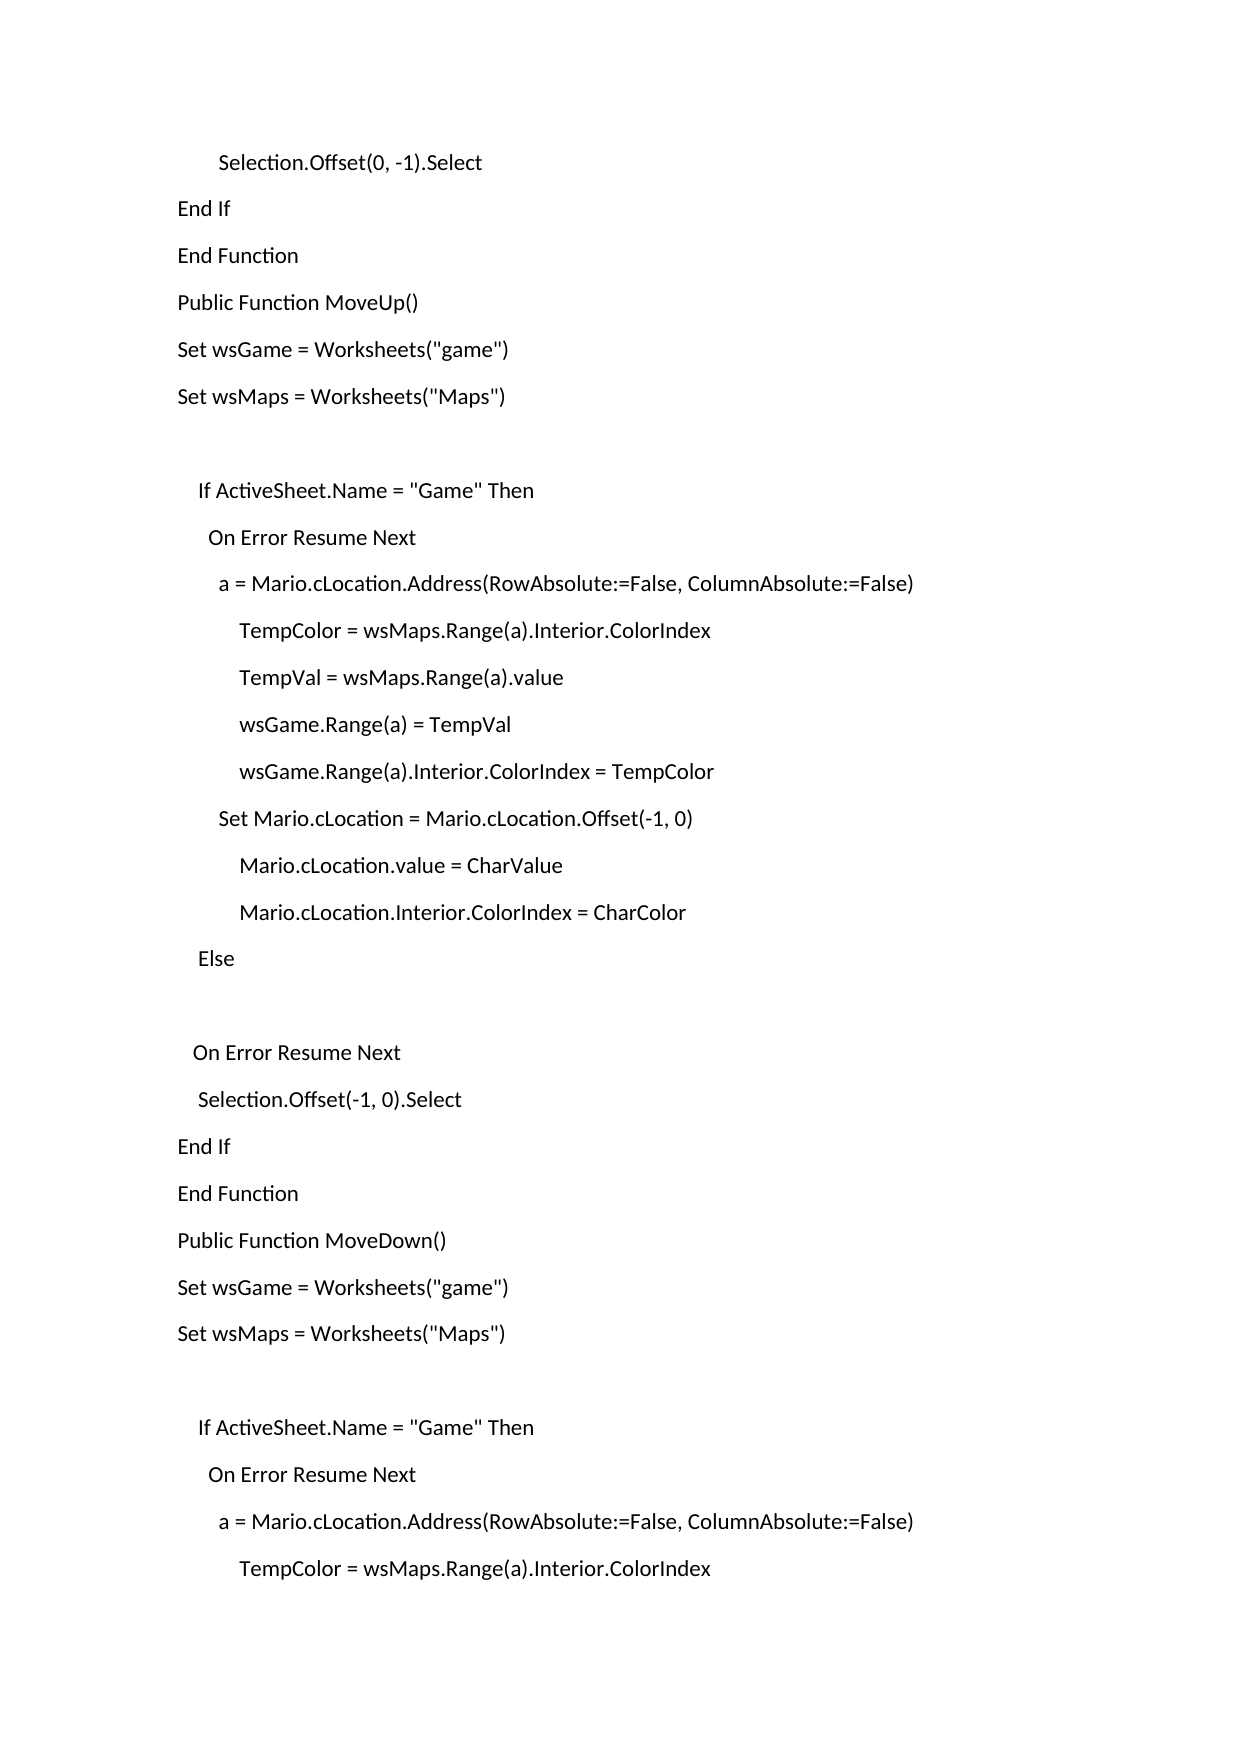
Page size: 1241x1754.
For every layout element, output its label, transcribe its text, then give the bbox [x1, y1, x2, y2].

text End Function [177, 241, 1063, 269]
text On Error Resume Next [177, 1038, 1063, 1066]
text End If [177, 194, 1063, 222]
text If ActiveSheet.Name = "Game" Then [177, 1413, 1063, 1441]
text On Error Resume Next [177, 523, 1063, 551]
text TempColor = wsMaps.Range(a).Interior.ColorIndex [177, 1554, 1063, 1582]
text On Error Resume Next [177, 1460, 1063, 1488]
text End If [177, 1132, 1063, 1160]
text End Function [177, 1179, 1063, 1207]
text Set wsGame = Worksheets("game") [177, 335, 1063, 363]
text a = Mario.cLocation.Address(RowAbsolute:=False, ColumnAbsolute:=False) [177, 569, 1063, 597]
text If ActiveSheet.Name = "Game" Then [177, 476, 1063, 504]
text wsGame.Range(a) = TempVal [177, 710, 1063, 738]
text a = Mario.cLocation.Address(RowAbsolute:=False, ColumnAbsolute:=False) [177, 1507, 1063, 1535]
text Selection.Offset(-1, 0).Select [177, 1085, 1063, 1113]
text Selection.Offset(0, -1).Select [177, 148, 1063, 176]
text Set Mario.cLocation = Mario.cLocation.Offset(-1, 0) [177, 804, 1063, 832]
text Mario.cLocation.value = CharValue [177, 851, 1063, 879]
text Else [177, 944, 1063, 972]
text wsGame.Range(a).Interior.ColorIndex = TempColor [177, 757, 1063, 785]
text TempColor = wsMaps.Range(a).Interior.ColorIndex [177, 616, 1063, 644]
text Public Function MoveDown() [177, 1226, 1063, 1254]
text TempVal = wsMaps.Range(a).value [177, 663, 1063, 691]
text Set wsGame = Worksheets("game") [177, 1273, 1063, 1301]
text Set wsMaps = Worksheets("Maps") [177, 1319, 1063, 1347]
text Set wsMaps = Worksheets("Maps") [177, 382, 1063, 410]
text Public Function MoveUp() [177, 288, 1063, 316]
text Mario.cLocation.Interior.ColorIndex = CharColor [177, 898, 1063, 926]
